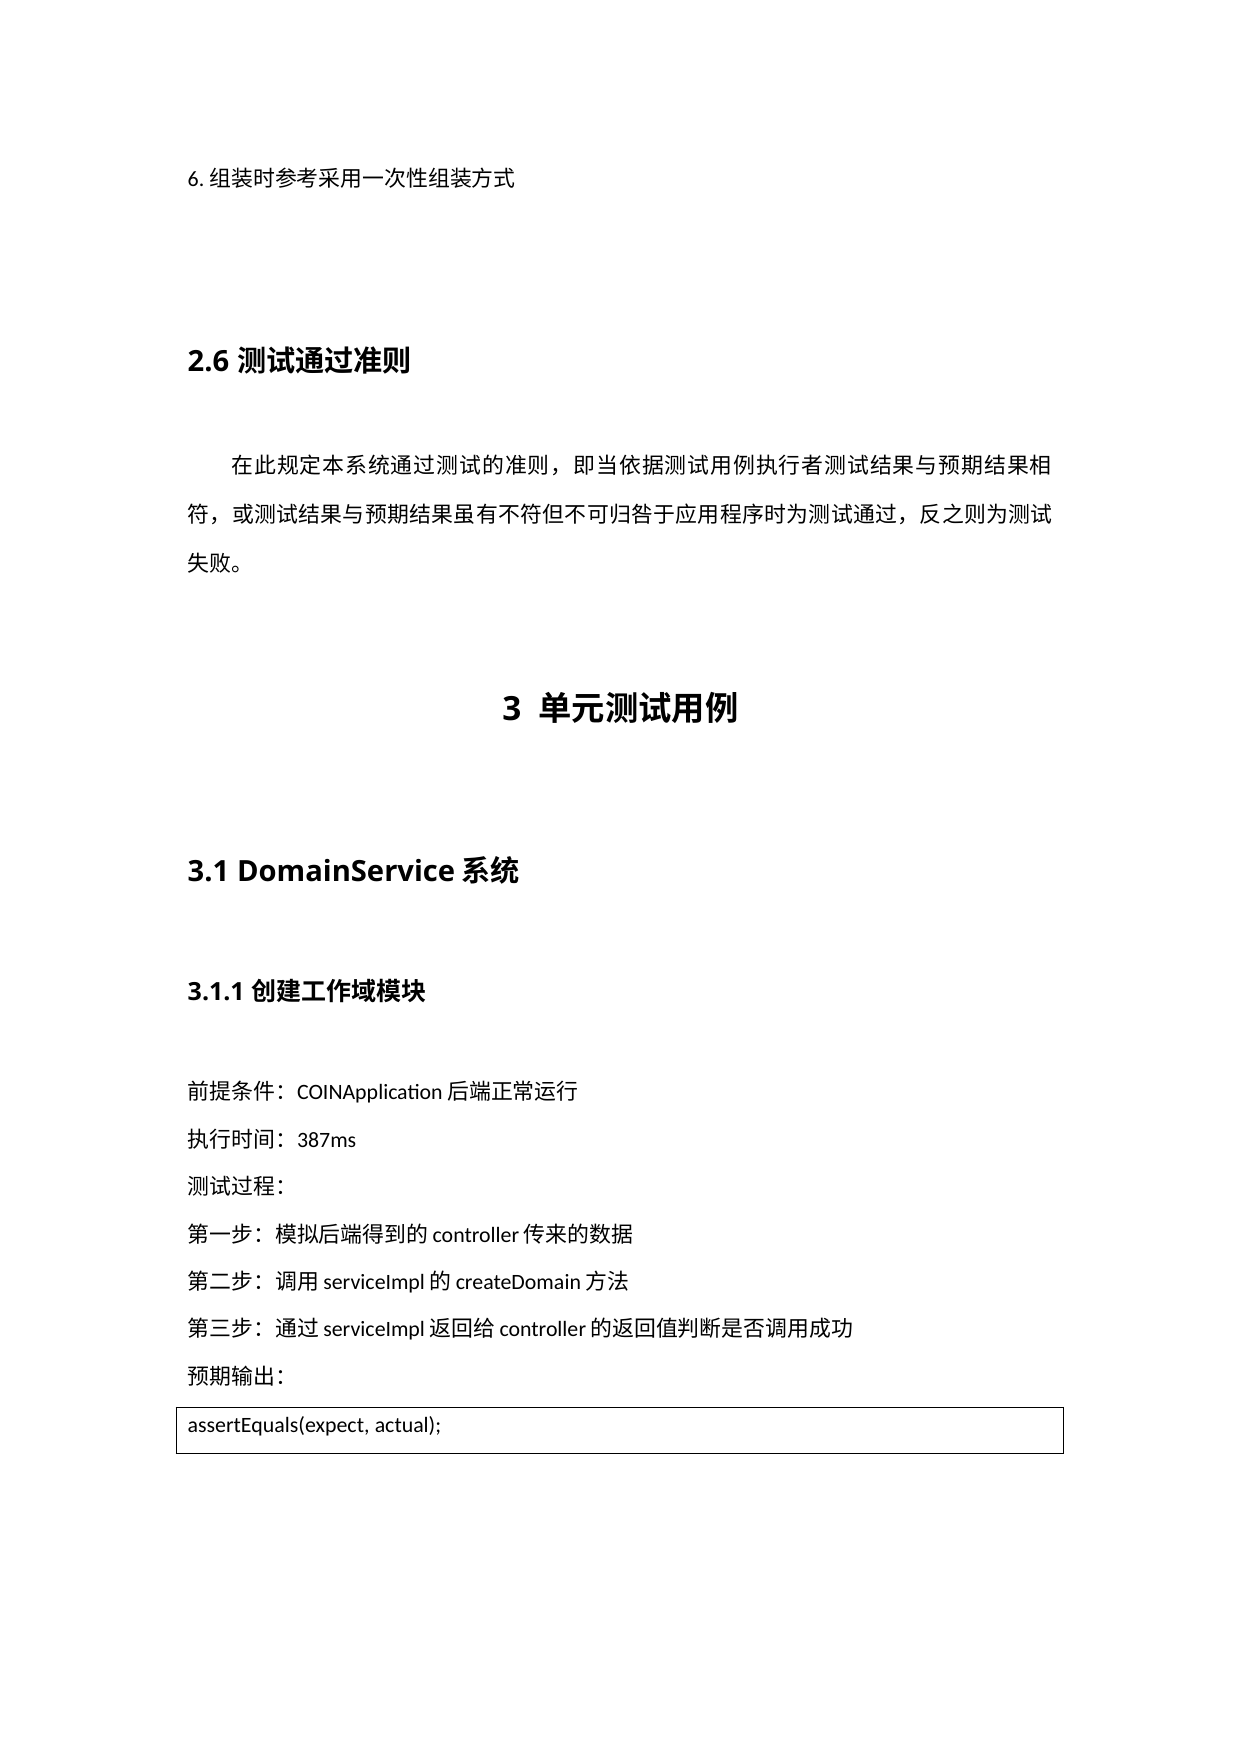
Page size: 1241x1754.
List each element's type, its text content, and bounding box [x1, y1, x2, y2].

text 执行时间：387ms [187, 1122, 1053, 1155]
text 6. 组装时参考采用一次性组装方式 [187, 162, 1053, 194]
text 预期输出： [187, 1359, 1053, 1392]
text 测试过程： [187, 1170, 1053, 1202]
subtitle 3.1.1 创建工作域模块 [187, 958, 1053, 1023]
text 第三步：通过serviceImpl返回给controller的返回值判断是否调用成功 [187, 1312, 1053, 1344]
text 前提条件：COINApplication后端正常运行 [187, 1075, 1053, 1107]
text 第一步：模拟后端得到的controller传来的数据 [187, 1217, 1053, 1250]
subtitle 3 单元测试用例 [187, 675, 1053, 740]
subtitle 3.1 DomainService系统 [187, 838, 1053, 903]
text 在此规定本系统通过测试的准则，即当依据测试用例执行者测试结果与预期结果相符，或测试结果与预期结果虽有不符但不可归咎于应用程序时为测试通过，反之则为测试失败。 [187, 449, 1053, 579]
text 第二步：调用serviceImpl的createDomain方法 [187, 1264, 1053, 1297]
subtitle 2.6 测试通过准则 [187, 328, 1053, 393]
table_header assertEquals(expect, actual); [177, 1408, 1063, 1453]
